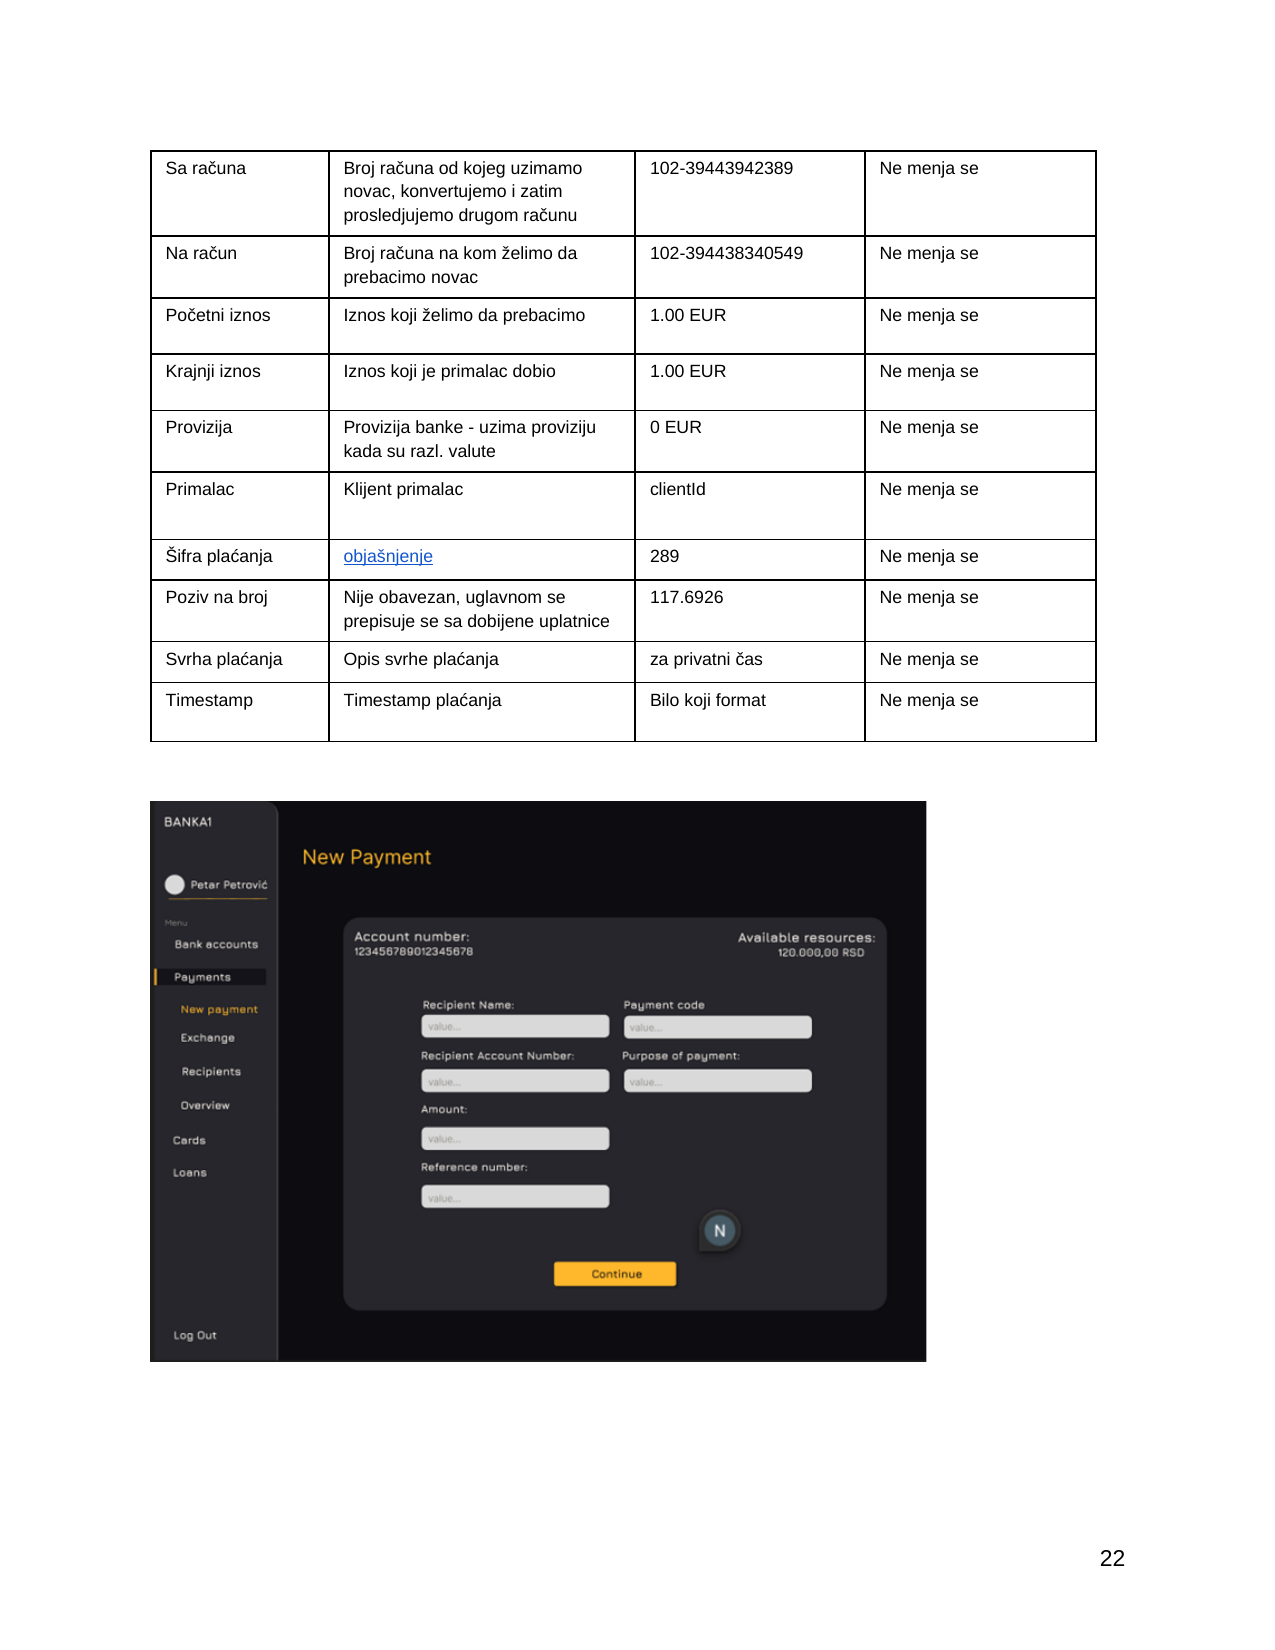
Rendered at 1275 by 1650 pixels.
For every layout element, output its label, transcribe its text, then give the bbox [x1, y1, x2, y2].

table_cell Krajnji iznos [152, 355, 328, 409]
table_cell objašnjenje [330, 540, 634, 579]
table_cell Ne menja se [866, 355, 1095, 409]
table_cell Ne menja se [866, 581, 1095, 641]
picture [150, 801, 927, 1362]
table_cell Iznos koji je primalac dobio [330, 355, 634, 409]
table_cell Primalac [152, 473, 328, 538]
table_cell Broj računa od kojeg uzimamo novac, konvertujemo i zatim prosledjujemo drugom računu [330, 152, 634, 235]
table_cell Ne menja se [866, 152, 1095, 235]
table_cell Poziv na broj [152, 581, 328, 641]
table_cell Ne menja se [866, 411, 1095, 471]
table_cell Bilo koji format [636, 683, 864, 741]
table_cell 1.00 EUR [636, 299, 864, 353]
table_cell 1.00 EUR [636, 355, 864, 409]
table_cell Šifra plaćanja [152, 540, 328, 579]
table_cell Ne menja se [866, 683, 1095, 741]
table_cell Ne menja se [866, 237, 1095, 297]
table_cell 102-394438340549 [636, 237, 864, 297]
table_cell Ne menja se [866, 642, 1095, 681]
table_cell Iznos koji želimo da prebacimo [330, 299, 634, 353]
table_cell Ne menja se [866, 299, 1095, 353]
table_cell Opis svrhe plaćanja [330, 642, 634, 681]
table_cell Timestamp [152, 683, 328, 741]
table_cell Početni iznos [152, 299, 328, 353]
table_cell 117.6926 [636, 581, 864, 641]
table_cell za privatni čas [636, 642, 864, 681]
table_cell Klijent primalac [330, 473, 634, 538]
table_cell Timestamp plaćanja [330, 683, 634, 741]
table_cell 289 [636, 540, 864, 579]
table_cell Broj računa na kom želimo da prebacimo novac [330, 237, 634, 297]
table_cell Na račun [152, 237, 328, 297]
table_cell Provizija banke - uzima proviziju kada su razl. valute [330, 411, 634, 471]
table_cell Ne menja se [866, 473, 1095, 538]
table_cell clientId [636, 473, 864, 538]
table_cell Svrha plaćanja [152, 642, 328, 681]
table_cell Ne menja se [866, 540, 1095, 579]
table_cell Nije obavezan, uglavnom se prepisuje se sa dobijene uplatnice [330, 581, 634, 641]
table_cell Provizija [152, 411, 328, 471]
table_cell Sa računa [152, 152, 328, 235]
table_cell 102-39443942389 [636, 152, 864, 235]
table_cell 0 EUR [636, 411, 864, 471]
